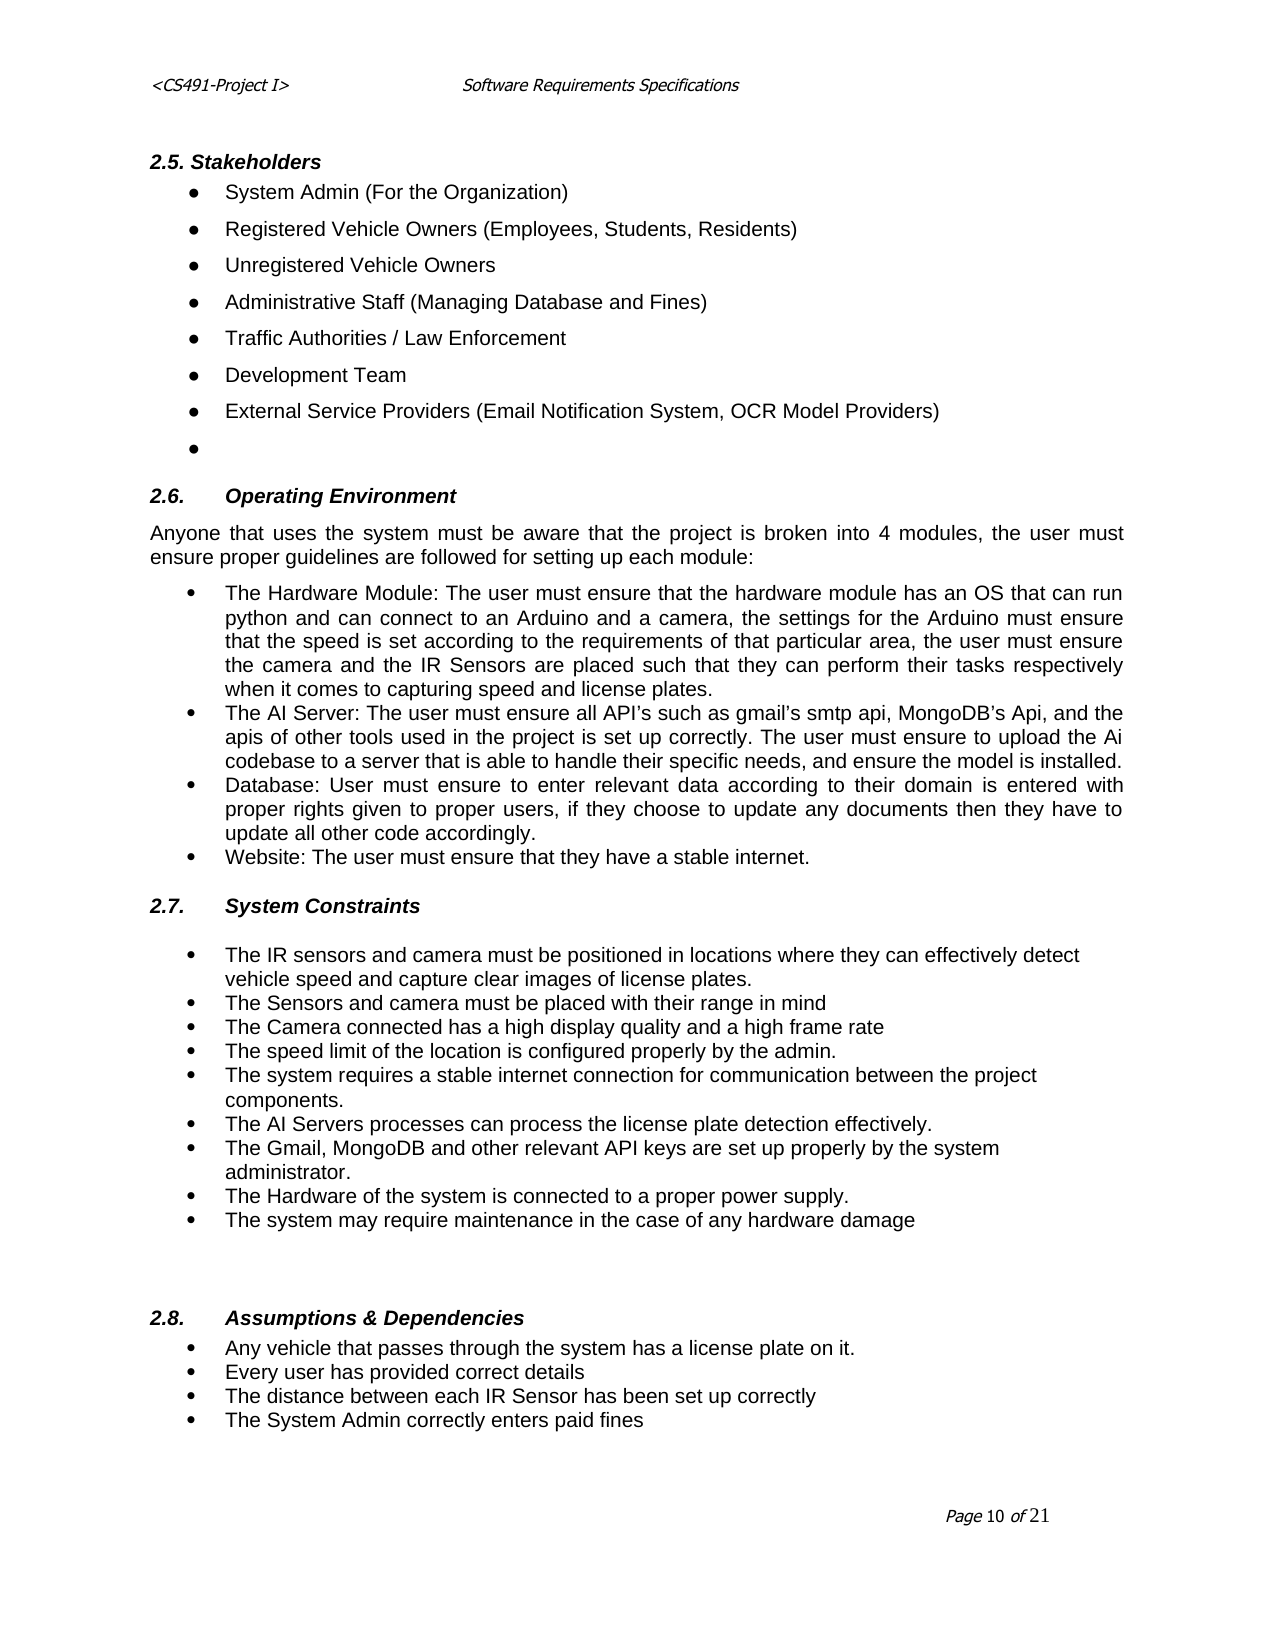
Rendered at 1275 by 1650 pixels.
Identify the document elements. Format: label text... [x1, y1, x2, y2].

subtitle Assumptions & Dependencies [150, 1306, 1125, 1329]
list External Service Providers (Email Notification System, OCR Model Providers) [187, 399, 1125, 423]
list The AI Server: The user must ensure all API’s such as gmail’s smtp api, MongoDB’s Api, and the apis of other tools used in the project is set up correctly. The user must ensure to upload the Ai codebase to a server that is able to handle their specific needs, and ensure the model is installed. [187, 701, 1125, 773]
list The IR sensors and camera must be positioned in locations where they can effectively detect vehicle speed and capture clear images of license plates. [187, 943, 1125, 991]
list Traffic Authorities / Law Enforcement [187, 326, 1125, 350]
subtitle 2.5. Stakeholders [150, 150, 1125, 174]
list Database: User must ensure to enter relevant data according to their domain is entered with proper rights given to proper users, if they choose to update any documents then they have to update all other code accordingly. [187, 773, 1125, 845]
subtitle System Constraints [150, 894, 1125, 918]
list The Gmail, MongoDB and other relevant API keys are set up properly by the system administrator. [187, 1135, 1125, 1183]
list Website: The user must ensure that they have a stable internet. [187, 845, 1125, 869]
list Administrative Staff (Managing Database and Fines) [187, 289, 1125, 313]
list The Hardware of the system is connected to a proper power supply. [187, 1183, 1125, 1207]
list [187, 1384, 1125, 1408]
list System Admin (For the Organization) [187, 180, 1125, 204]
list Registered Vehicle Owners (Employees, Students, Residents) [187, 217, 1125, 241]
list Unregistered Vehicle Owners [187, 253, 1125, 277]
list The speed limit of the location is configured properly by the admin. [187, 1039, 1125, 1063]
list The System Admin correctly enters paid fines [187, 1408, 1125, 1432]
list The system may require maintenance in the case of any hardware damage [187, 1207, 1125, 1232]
list The Hardware Module: The user must ensure that the hardware module has an OS that can run python and can connect to an Arduino and a camera, the settings for the Arduino must ensure that the speed is set according to the requirements of that particular area, the user must ensure the camera and the IR Sensors are placed such that they can perform their tasks respectively when it comes to capturing speed and license plates. [187, 581, 1125, 701]
list Development Team [187, 362, 1125, 386]
subtitle Operating Environment [150, 484, 1125, 508]
list The AI Servers processes can process the license plate detection effectively. [187, 1111, 1125, 1135]
list The system requires a stable internet connection for communication between the project components. [187, 1063, 1125, 1111]
list Every user has provided correct details [187, 1360, 1125, 1384]
list The Sensors and camera must be placed with their range in mind [187, 991, 1125, 1015]
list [187, 1336, 1125, 1360]
text Anyone that uses the system must be aware that the project is broken into 4 modules, the user must ensure proper guidelines are followed for setting up each module: [150, 521, 1125, 569]
list The Camera connected has a high display quality and a high frame rate [187, 1015, 1125, 1039]
